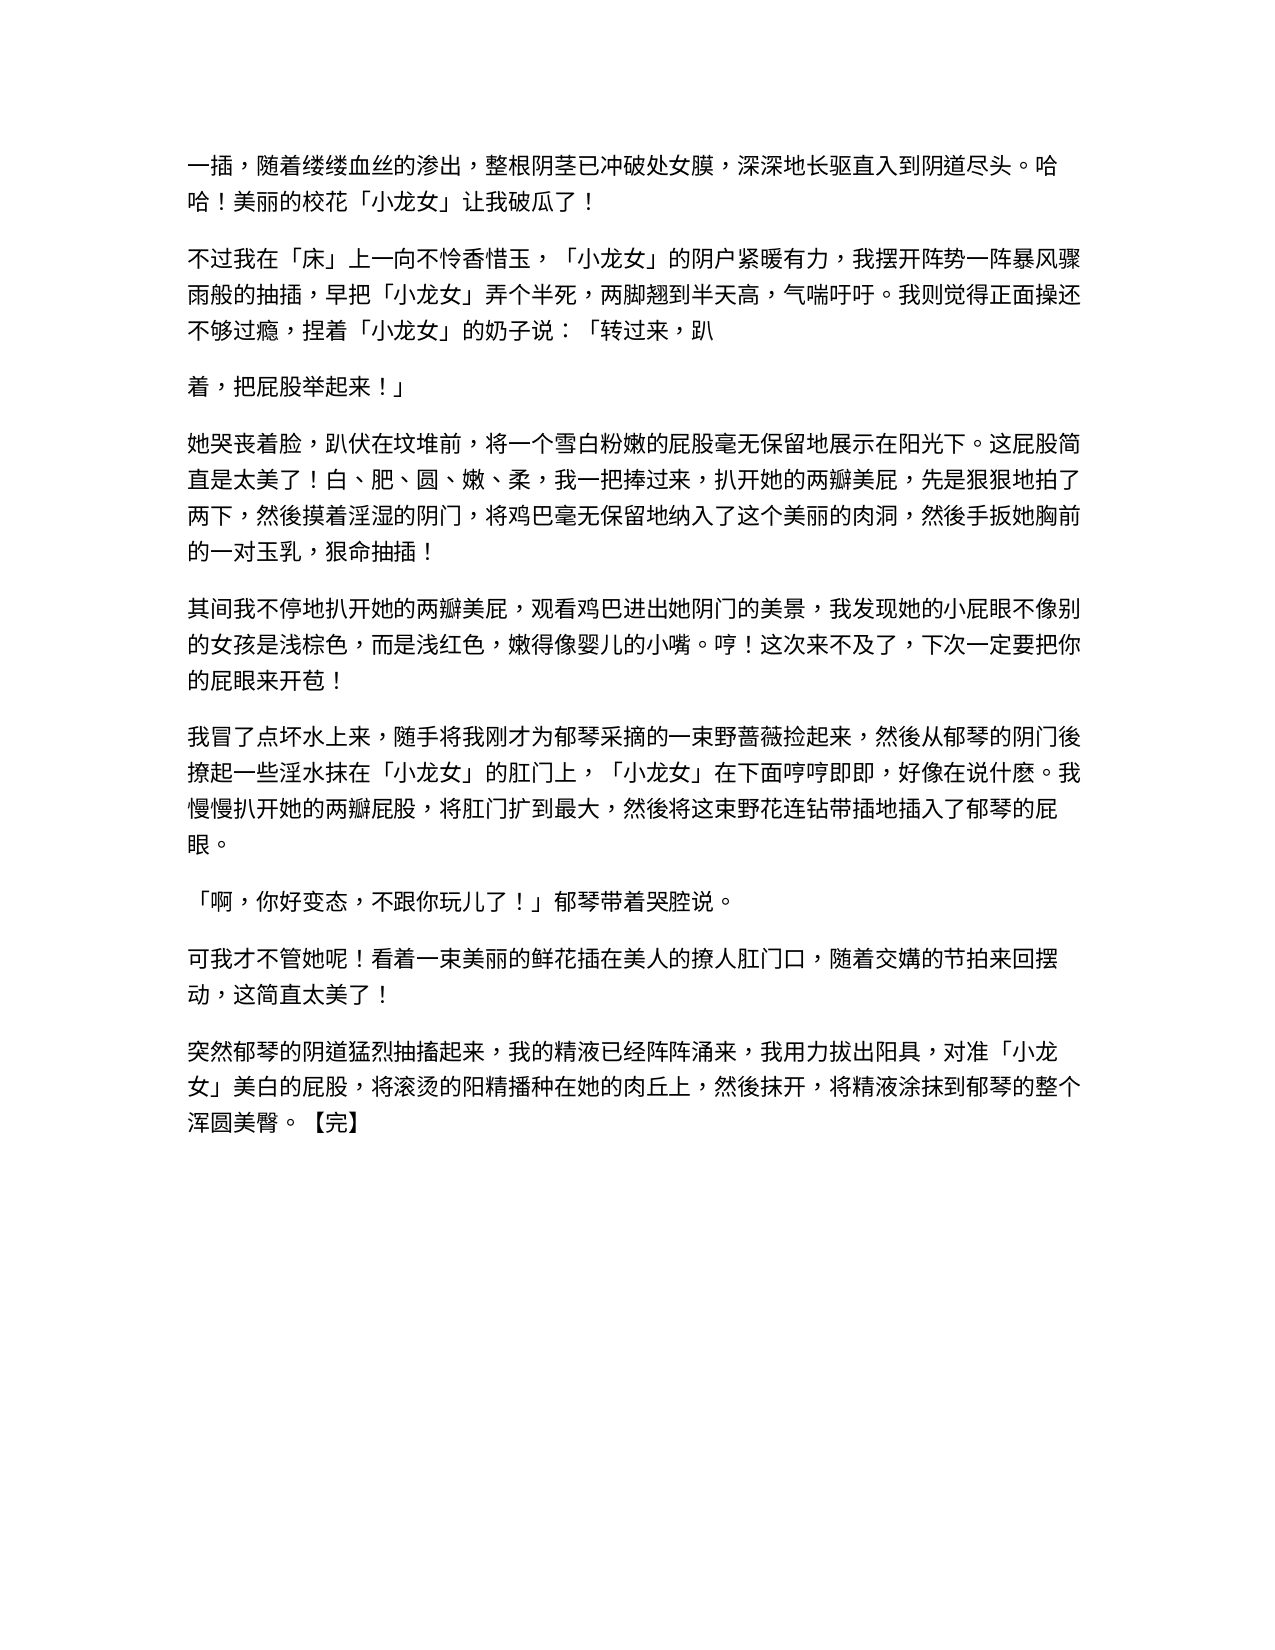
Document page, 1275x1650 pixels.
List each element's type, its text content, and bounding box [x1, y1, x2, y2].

text 突然郁琴的阴道猛烈抽搐起来，我的精液已经阵阵涌来，我用力拔出阳具，对准「小龙女」美白的屁股，将滚烫的阳精播种在她的肉丘上，然後抹开，将精液涂抹到郁琴的整个浑圆美臀。【完】 [187, 1035, 1087, 1138]
text 她哭丧着脸，趴伏在坟堆前，将一个雪白粉嫩的屁股毫无保留地展示在阳光下。这屁股简直是太美了！白、肥、圆、嫩、柔，我一把捧过来，扒开她的两瓣美屁，先是狠狠地拍了两下，然後摸着淫湿的阴门，将鸡巴毫无保留地纳入了这个美丽的肉洞，然後手扳她胸前的一对玉乳，狠命抽插！ [187, 428, 1087, 567]
text 我冒了点坏水上来，随手将我刚才为郁琴采摘的一束野蔷薇捡起来，然後从郁琴的阴门後撩起一些淫水抹在「小龙女」的肛门上，「小龙女」在下面哼哼即即，好像在说什麽。我慢慢扒开她的两瓣屁股，将肛门扩到最大，然後将这束野花连钻带插地插入了郁琴的屁眼。 [187, 721, 1087, 860]
text 其间我不停地扒开她的两瓣美屁，观看鸡巴进出她阴门的美景，我发现她的小屁眼不像别的女孩是浅棕色，而是浅红色，嫩得像婴儿的小嘴。哼！这次来不及了，下次一定要把你的屁眼来开苞！ [187, 593, 1087, 696]
text 可我才不管她呢！看着一束美丽的鲜花插在美人的撩人肛门口，随着交媾的节拍来回摆动，这简直太美了！ [187, 943, 1087, 1010]
text 不过我在「床」上一向不怜香惜玉，「小龙女」的阴户紧暖有力，我摆开阵势一阵暴风骤雨般的抽插，早把「小龙女」弄个半死，两脚翘到半天高，气喘吁吁。我则觉得正面操还不够过瘾，捏着「小龙女」的奶子说∶「转过来，趴 [187, 243, 1087, 346]
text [187, 150, 1087, 217]
text 着，把屁股举起来！」 [187, 371, 1087, 403]
text 「啊，你好变态，不跟你玩儿了！」郁琴带着哭腔说。 [187, 886, 1087, 917]
